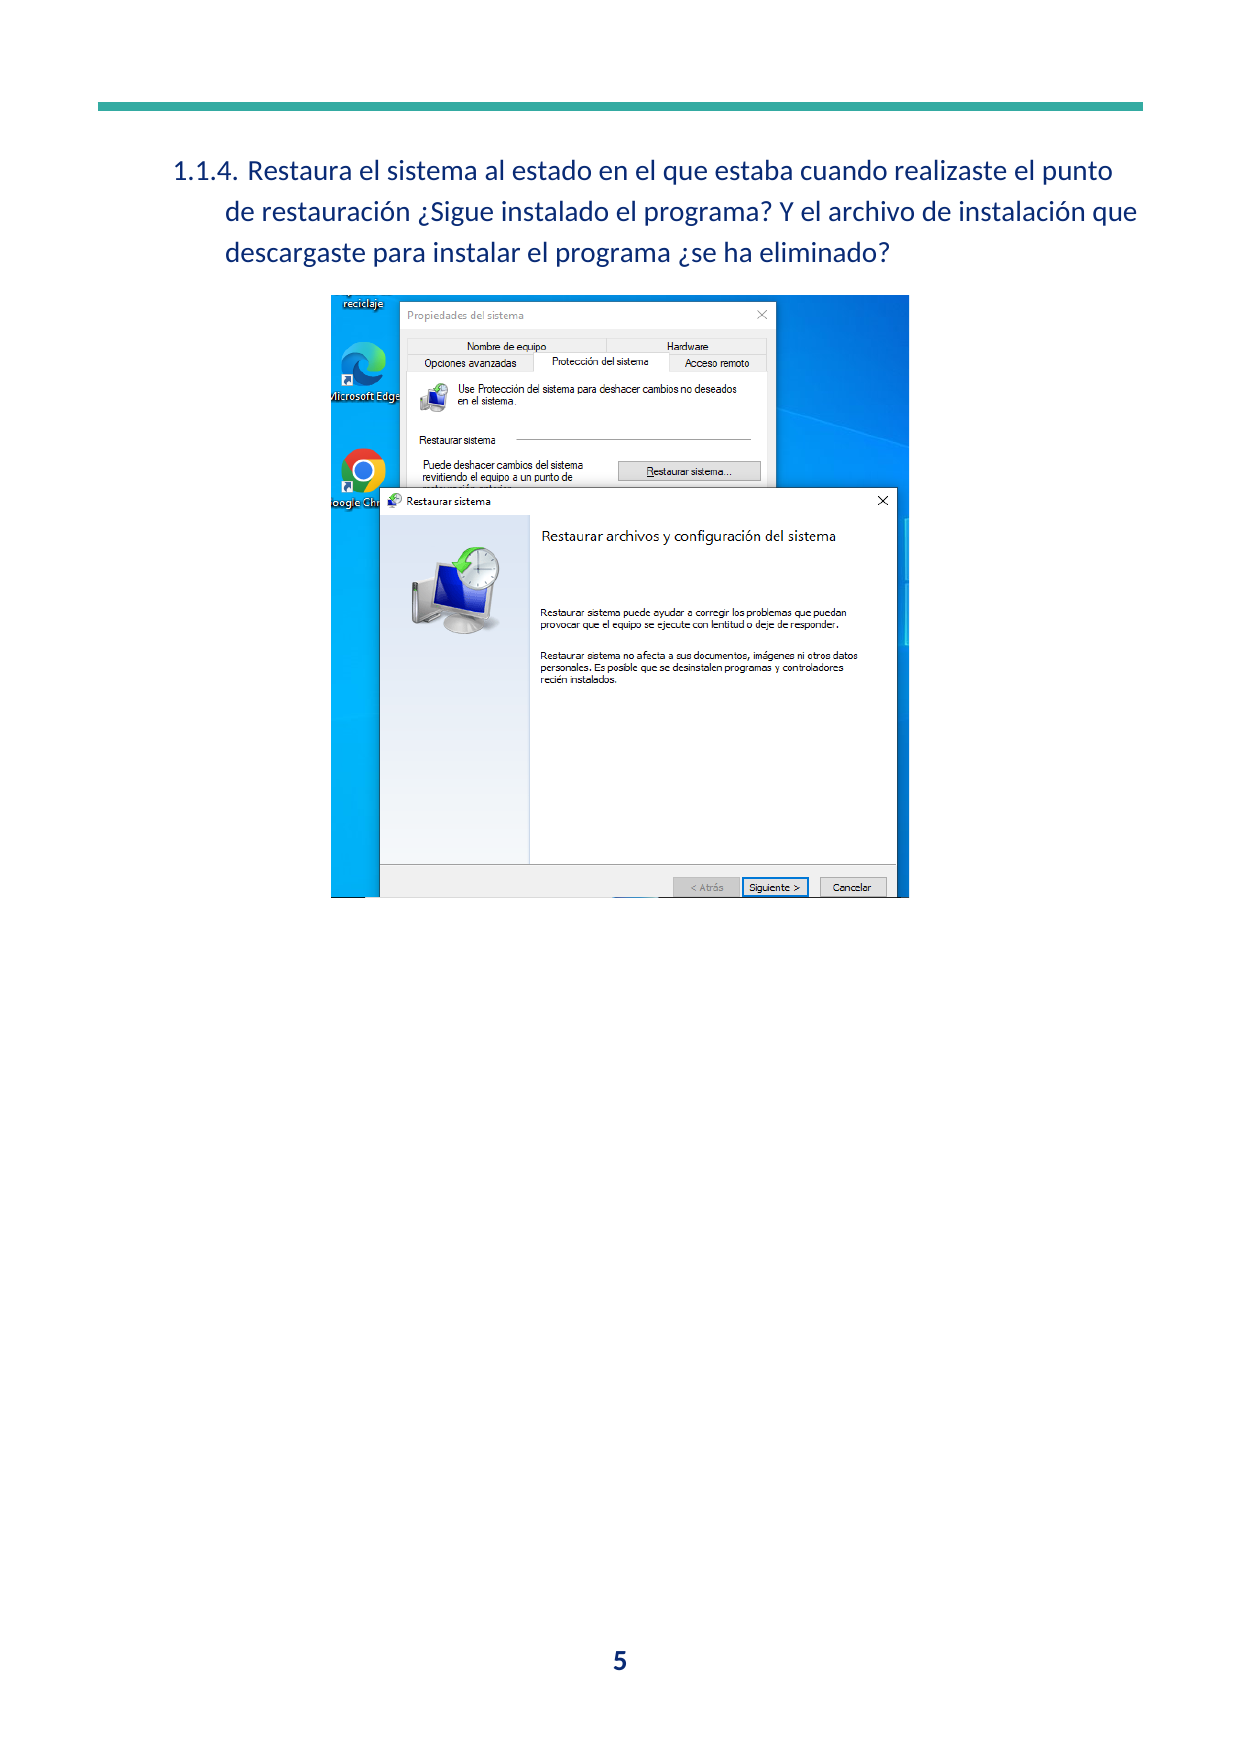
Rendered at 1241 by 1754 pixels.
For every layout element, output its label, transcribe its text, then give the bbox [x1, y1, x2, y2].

picture [367, 300, 381, 308]
picture [342, 449, 385, 492]
picture [371, 295, 910, 898]
picture [359, 394, 372, 399]
picture [344, 502, 358, 507]
subtitle Restaura el sistema al estado en el que estaba cuando realizaste el punto de restauración ¿Sigue instalado el programa? Y el archivo de instalación que descargaste para instalar el programa ¿se ha eliminado? [172, 152, 1143, 269]
picture [342, 343, 385, 385]
picture [331, 393, 341, 399]
